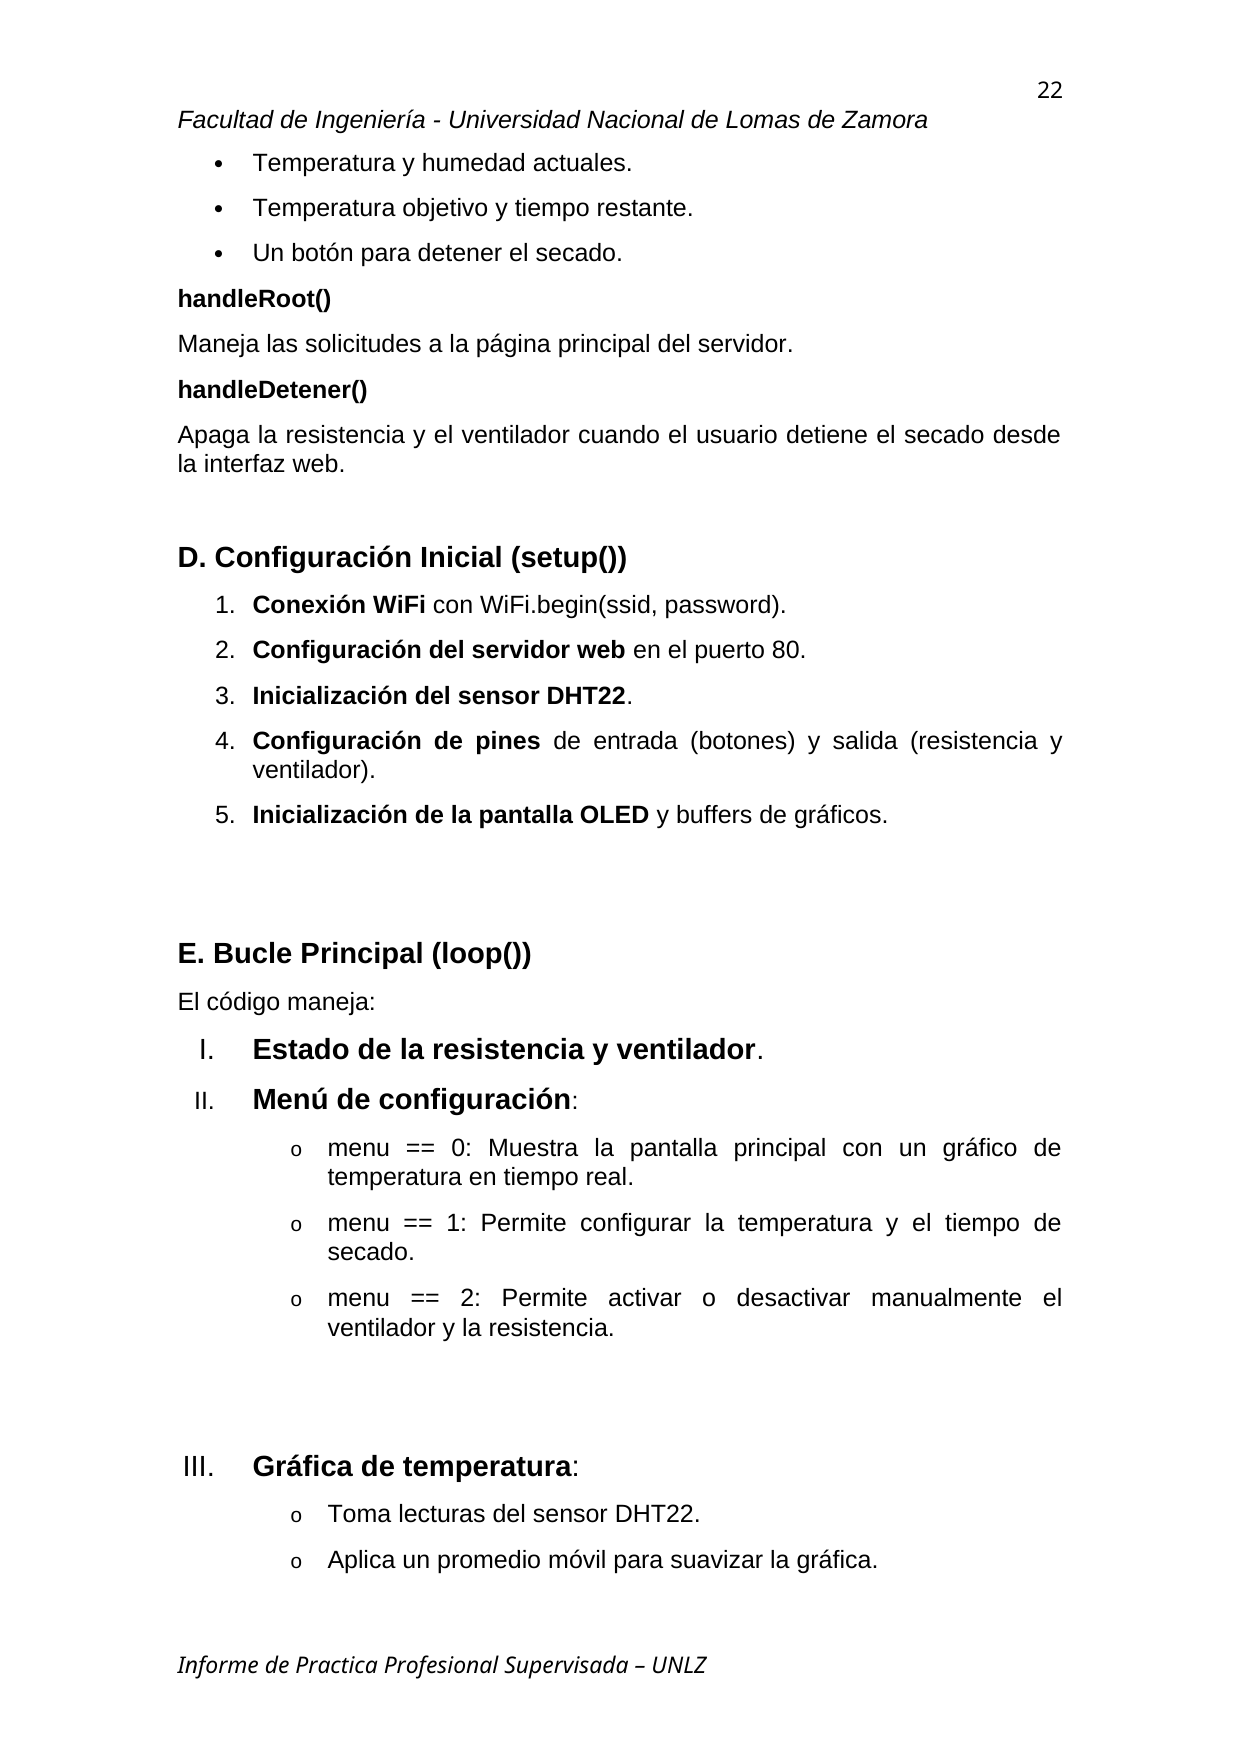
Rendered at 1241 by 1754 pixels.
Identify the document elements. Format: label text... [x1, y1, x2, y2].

list Un botón para detener el secado. [215, 238, 1063, 267]
list Temperatura y humedad actuales. [215, 148, 1063, 176]
list menu == 2: Permite activar o desactivar manualmente el ventilador y la resistencia. [290, 1283, 1063, 1341]
text handleRoot() [177, 284, 1063, 313]
list Menú de configuración: [215, 1082, 1063, 1116]
list menu == 1: Permite configurar la temperatura y el tiempo de secado. [290, 1208, 1063, 1266]
text D. Configuración Inicial (setup()) [177, 540, 1063, 573]
list Temperatura objetivo y tiempo restante. [215, 193, 1063, 222]
list Inicialización del sensor DHT22. [215, 681, 1063, 709]
list Inicialización de la pantalla OLED y buffers de gráficos. [215, 800, 1063, 829]
text Apaga la resistencia y el ventilador cuando el usuario detiene el secado desde la interfaz web. [177, 420, 1063, 478]
text Maneja las solicitudes a la página principal del servidor. [177, 329, 1063, 358]
list Configuración de pines de entrada (botones) y salida (resistencia y ventilador). [215, 726, 1063, 784]
list menu == 0: Muestra la pantalla principal con un gráfico de temperatura en tiempo real. [290, 1133, 1063, 1191]
list Estado de la resistencia y ventilador. [215, 1032, 1063, 1066]
text El código maneja: [177, 987, 1063, 1016]
list Aplica un promedio móvil para suavizar la gráfica. [290, 1545, 1063, 1575]
text E. Bucle Principal (loop()) [177, 937, 1063, 970]
text handleDetener() [177, 375, 1063, 403]
list Configuración del servidor web en el puerto 80. [215, 635, 1063, 664]
list Gráfica de temperatura: [215, 1449, 1063, 1482]
list Conexión WiFi con WiFi.begin(ssid, password). [215, 590, 1063, 619]
list Toma lecturas del sensor DHT22. [290, 1499, 1063, 1529]
